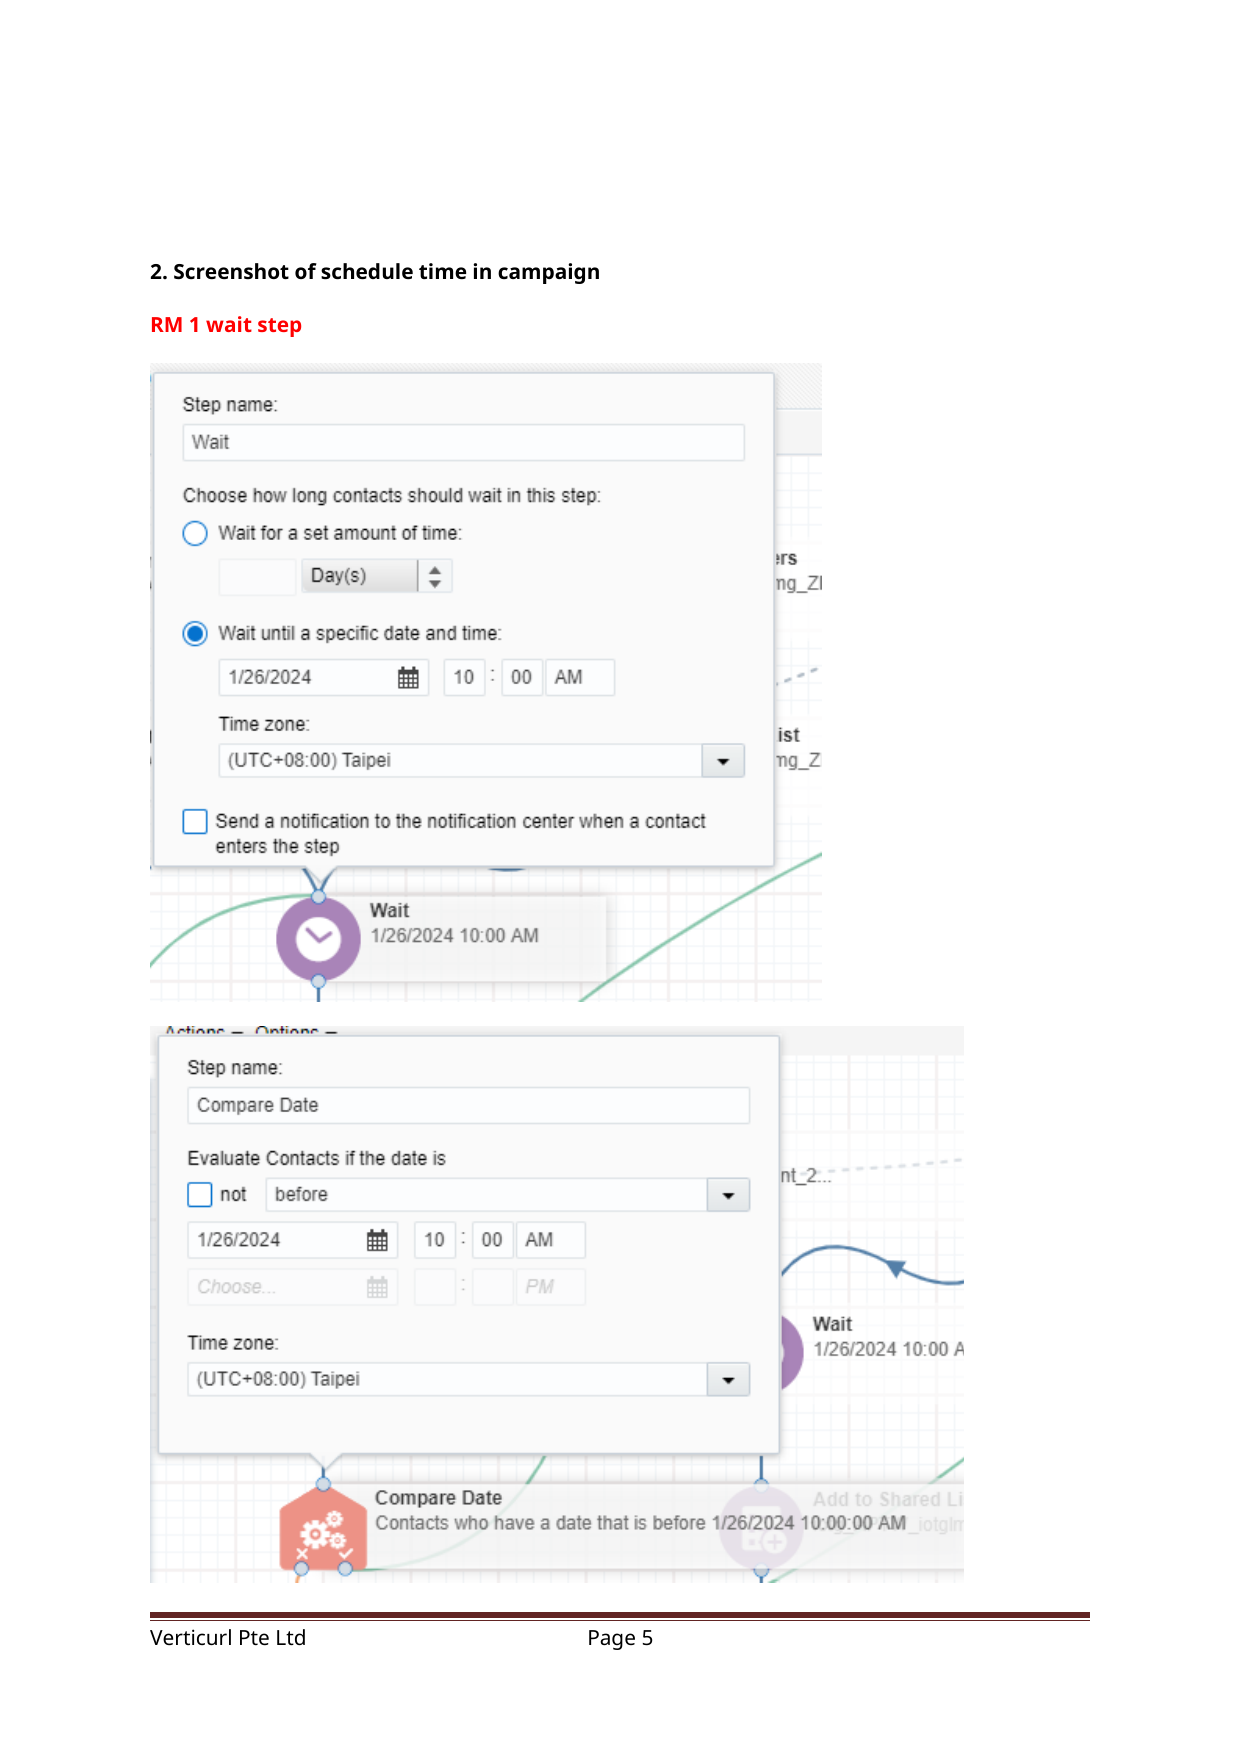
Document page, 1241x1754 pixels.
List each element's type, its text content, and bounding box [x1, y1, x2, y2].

text RM 1 wait step [150, 310, 1090, 339]
picture [150, 1026, 964, 1583]
text 2. Screenshot of schedule time in campaign [150, 257, 1090, 285]
picture [150, 363, 822, 1002]
